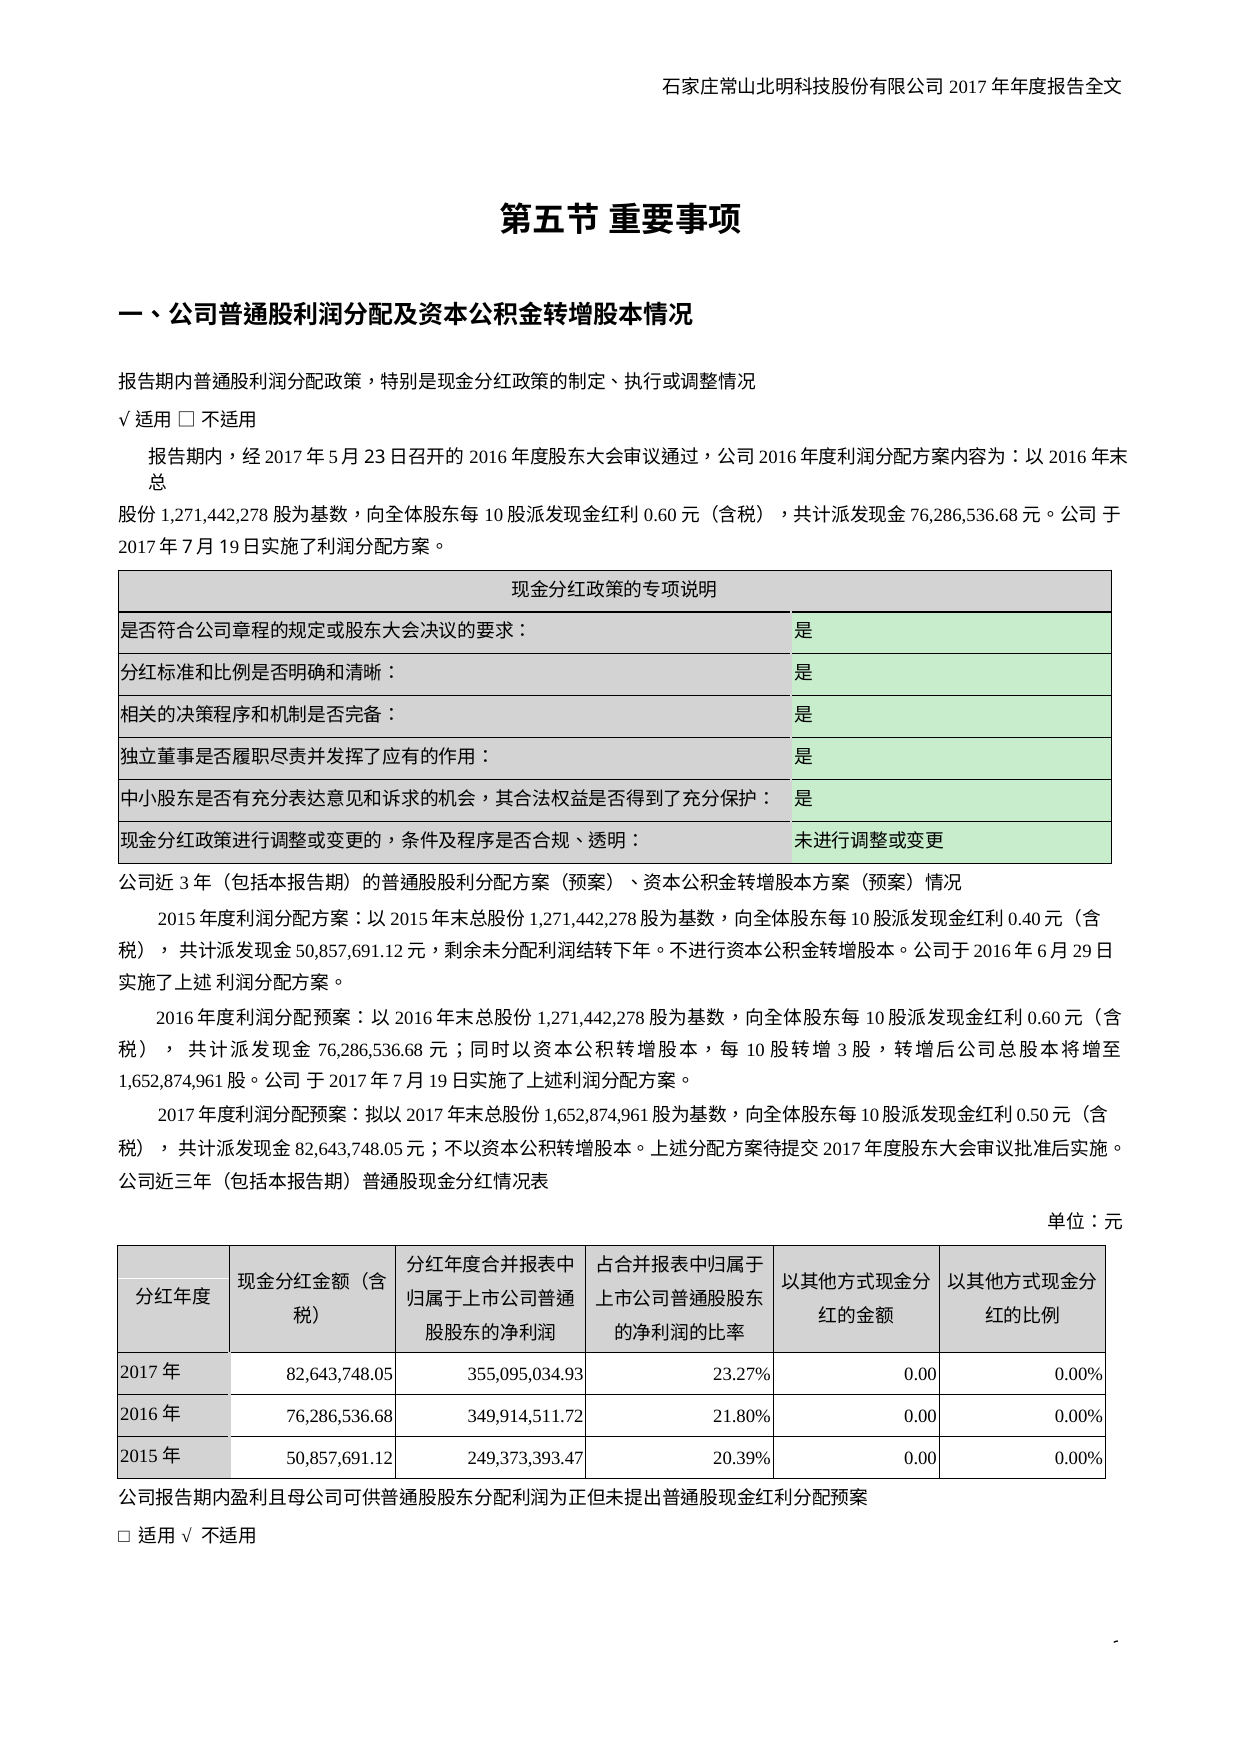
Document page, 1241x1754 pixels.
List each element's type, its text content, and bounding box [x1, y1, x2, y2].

text 报告期内，经2017年5月23日召开的 2016 年度股东大会审议通过，公司2016年度利润分配方案内容为：以 2016 年末总 [148, 443, 1142, 494]
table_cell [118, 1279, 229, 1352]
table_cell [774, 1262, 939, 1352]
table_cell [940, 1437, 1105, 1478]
text 公司报告期内盈利且母公司可供普通股股东分配利润为正但未提出普通股现金红利分配预案 [118, 1484, 1142, 1510]
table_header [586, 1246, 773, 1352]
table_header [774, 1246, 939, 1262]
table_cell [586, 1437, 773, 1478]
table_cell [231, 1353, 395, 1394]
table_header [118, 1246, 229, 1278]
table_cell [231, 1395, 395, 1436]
text 2016年度利润分配预案：以2016年末总股份1,271,442,278股为基数，向全体股东每10股派发现金红利0.60元（含税）， 共计派发现金76,286,536.68元；同时以资本公积转增股本，每10股转增3股，转增后公司总股本将增至1,652,874,961股。公司 于2017年7月19日实施了上述利润分配方案。 [118, 1004, 1122, 1093]
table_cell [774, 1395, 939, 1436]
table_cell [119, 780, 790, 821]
subtitle 一、公司普通股利润分配及资本公积金转增股本情况 [118, 297, 1142, 331]
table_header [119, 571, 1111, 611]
text 报告期内普通股利润分配政策，特别是现金分红政策的制定、执行或调整情况 [118, 368, 1142, 394]
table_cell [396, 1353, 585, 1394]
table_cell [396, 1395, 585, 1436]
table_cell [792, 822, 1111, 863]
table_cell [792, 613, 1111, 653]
text √ 适用 □ 不适用 [118, 406, 1142, 432]
subtitle 第五节 重要事项 [459, 196, 781, 242]
text □ 适用 √ 不适用 [118, 1522, 1142, 1547]
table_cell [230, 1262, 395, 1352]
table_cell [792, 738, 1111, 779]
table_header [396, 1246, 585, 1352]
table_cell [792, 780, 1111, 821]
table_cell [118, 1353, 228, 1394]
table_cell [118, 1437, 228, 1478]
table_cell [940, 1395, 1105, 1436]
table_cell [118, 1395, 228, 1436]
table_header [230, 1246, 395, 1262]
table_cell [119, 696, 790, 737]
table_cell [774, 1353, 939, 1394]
text 公司近 3 年（包括本报告期）的普通股股利分配方案（预案）、资本公积金转增股本方案（预案）情况 [118, 869, 1142, 895]
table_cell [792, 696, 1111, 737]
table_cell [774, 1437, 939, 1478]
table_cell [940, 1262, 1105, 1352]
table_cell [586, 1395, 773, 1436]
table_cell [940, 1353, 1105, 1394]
text 股份 1,271,442,278 股为基数，向全体股东每 10 股派发现金红利 0.60 元（含税），共计派发现金76,286,536.68 元。公司 于2017年7月19日实施了利润分配方案。 [118, 501, 1142, 559]
text 2015年度利润分配方案：以2015年末总股份1,271,442,278股为基数，向全体股东每10股派发现金红利0.40元（含税）， 共计派发现金50,857,691.12元，剩余未分配利润结转下年。不进行资本公积金转增股本。公司于2016年6月29日实施了上述 利润分配方案。 [118, 905, 1126, 994]
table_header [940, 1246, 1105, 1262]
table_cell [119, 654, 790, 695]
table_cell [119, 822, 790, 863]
text 单位：元 [102, 1209, 1122, 1234]
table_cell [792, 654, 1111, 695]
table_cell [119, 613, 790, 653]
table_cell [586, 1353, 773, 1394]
text 2017年度利润分配预案：拟以2017年末总股份1,652,874,961股为基数，向全体股东每10股派发现金红利0.50元（含税）， 共计派发现金82,643,748.05元；不以资本公积转增股本。上述分配方案待提交2017年度股东大会审议批准后实施。 公司近三年（包括本报告期）普通股现金分红情况表 [118, 1101, 1142, 1194]
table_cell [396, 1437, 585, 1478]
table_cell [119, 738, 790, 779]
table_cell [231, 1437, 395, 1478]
